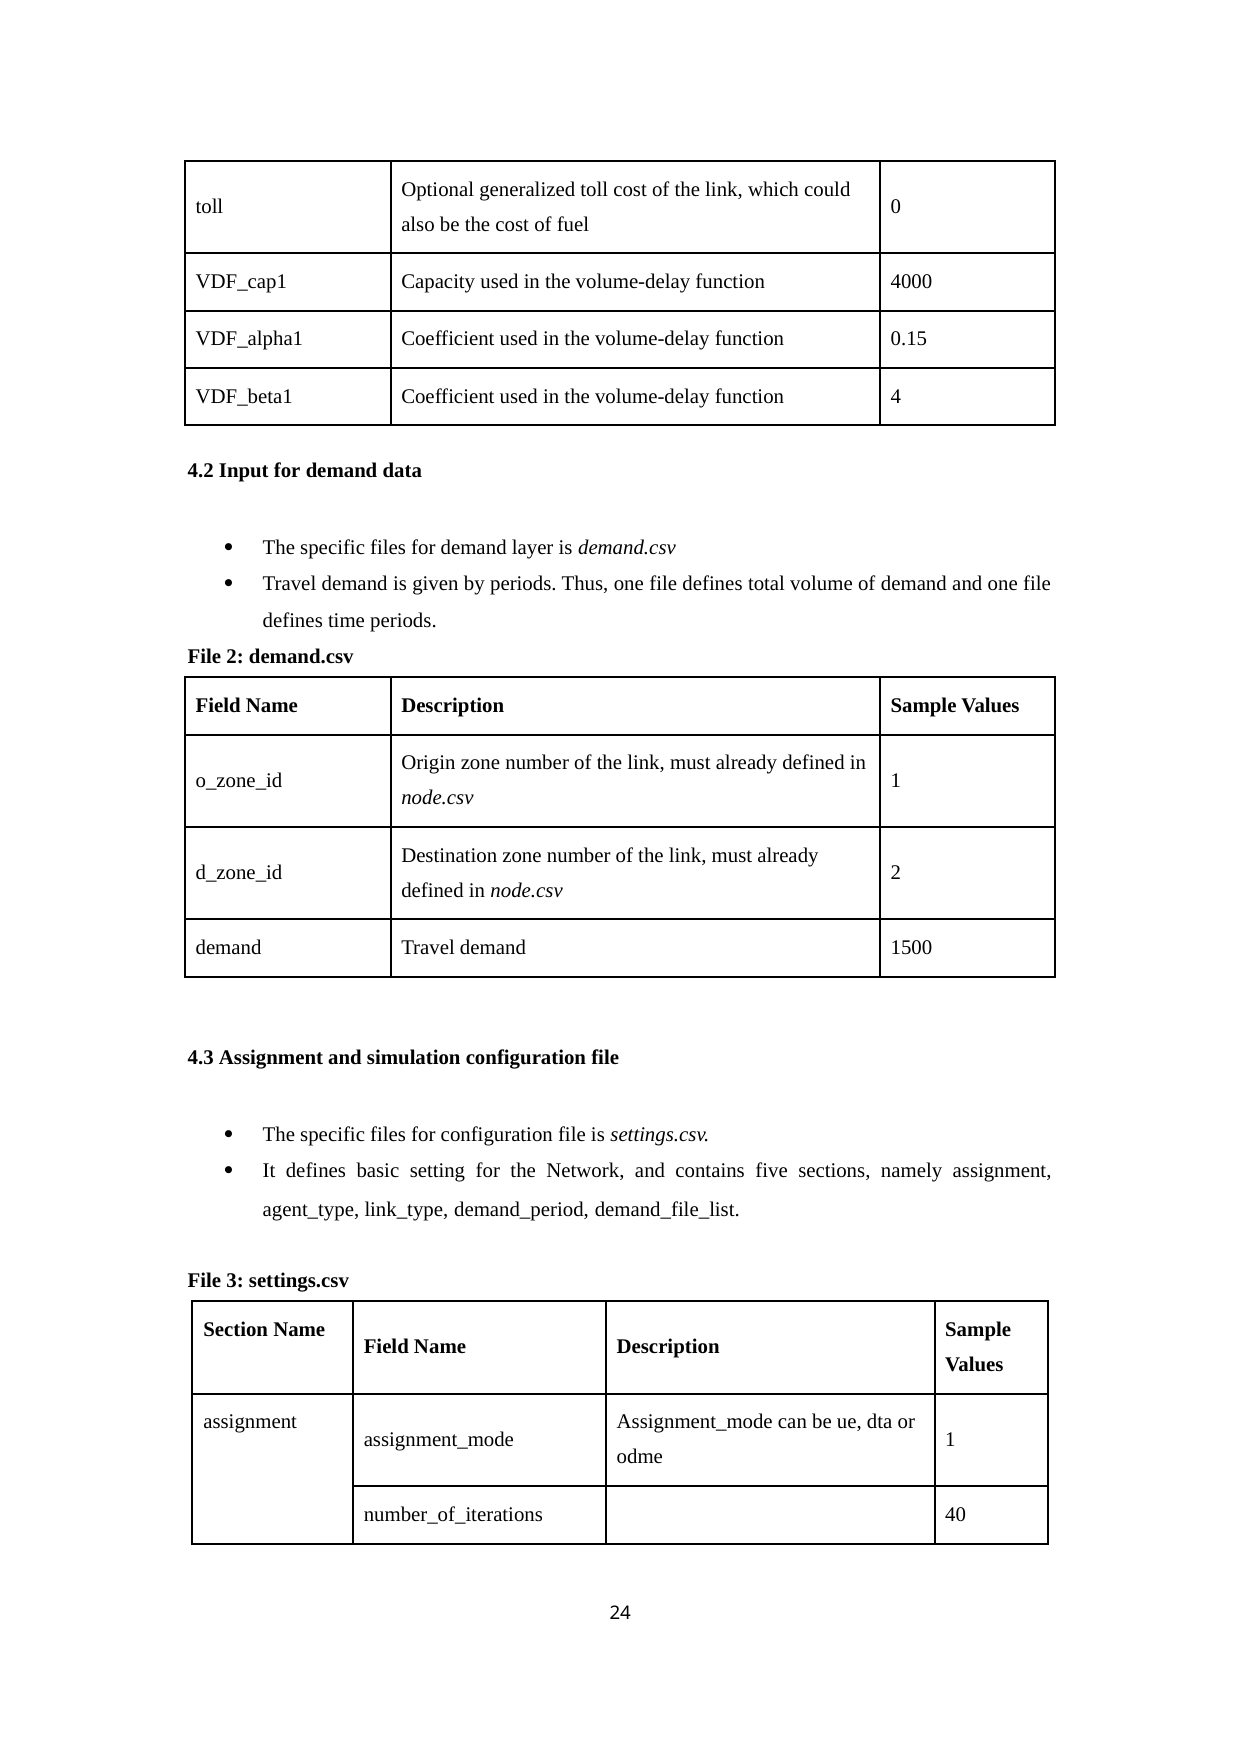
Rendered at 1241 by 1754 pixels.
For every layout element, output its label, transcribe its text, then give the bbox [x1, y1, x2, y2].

list Travel demand is given by periods. Thus, one file defines total volume of demand and one file defines time periods. [225, 567, 1053, 636]
table_header Description [392, 678, 879, 733]
table_cell 1 [936, 1395, 1047, 1485]
table_cell 4 [881, 369, 1054, 424]
table_header Sample Values [881, 678, 1054, 733]
table_header Section Name [193, 1302, 352, 1393]
text File 2: demand.csv [187, 640, 1053, 672]
table_cell VDF_alpha1 [186, 312, 390, 367]
list It defines basic setting for the Network, and contains five sections, namely assignment, agent_type, link_type, demand_period, demand_file_list. [225, 1154, 1053, 1224]
table_cell Origin zone number of the link, must already defined in node.csv [392, 736, 879, 826]
table_cell 2 [881, 828, 1054, 918]
table_cell 0.15 [881, 312, 1054, 367]
table_cell number_of_iterations [354, 1487, 605, 1542]
text File 3: settings.csv [187, 1264, 1053, 1297]
table_header Field Name [186, 678, 390, 733]
table_cell [607, 1487, 934, 1542]
table_cell Coefficient used in the volume-delay function [392, 312, 879, 367]
list The specific files for demand layer is demand.csv [225, 531, 1053, 563]
table_cell VDF_cap1 [186, 254, 390, 309]
subtitle 4.3 Assignment and simulation configuration file [187, 1041, 1053, 1073]
table_cell Destination zone number of the link, must already defined in node.csv [392, 828, 879, 918]
table_header Field Name [354, 1302, 605, 1393]
table_cell Optional generalized toll cost of the link, which could also be the cost of fuel [392, 162, 879, 252]
table_cell VDF_beta1 [186, 369, 390, 424]
table_cell assignment [193, 1395, 352, 1542]
table_cell 1 [881, 736, 1054, 826]
table_cell Assignment_mode can be ue, dta or odme [607, 1395, 934, 1485]
table_cell d_zone_id [186, 828, 390, 918]
table_cell Capacity used in the volume-delay function [392, 254, 879, 309]
table_cell 4000 [881, 254, 1054, 309]
table_cell 40 [936, 1487, 1047, 1542]
table_cell demand [186, 920, 390, 976]
subtitle 4.2 Input for demand data [187, 453, 1053, 486]
table_cell o_zone_id [186, 736, 390, 826]
table_cell Travel demand [392, 920, 879, 976]
table_cell assignment_mode [354, 1395, 605, 1485]
table_cell toll [186, 162, 390, 252]
table_cell 1500 [881, 920, 1054, 976]
table_cell 0 [881, 162, 1054, 252]
table_header Sample Values [936, 1302, 1047, 1393]
list The specific files for configuration file is settings.csv. [225, 1118, 1053, 1150]
table_cell Coefficient used in the volume-delay function [392, 369, 879, 424]
table_header Description [607, 1302, 934, 1393]
